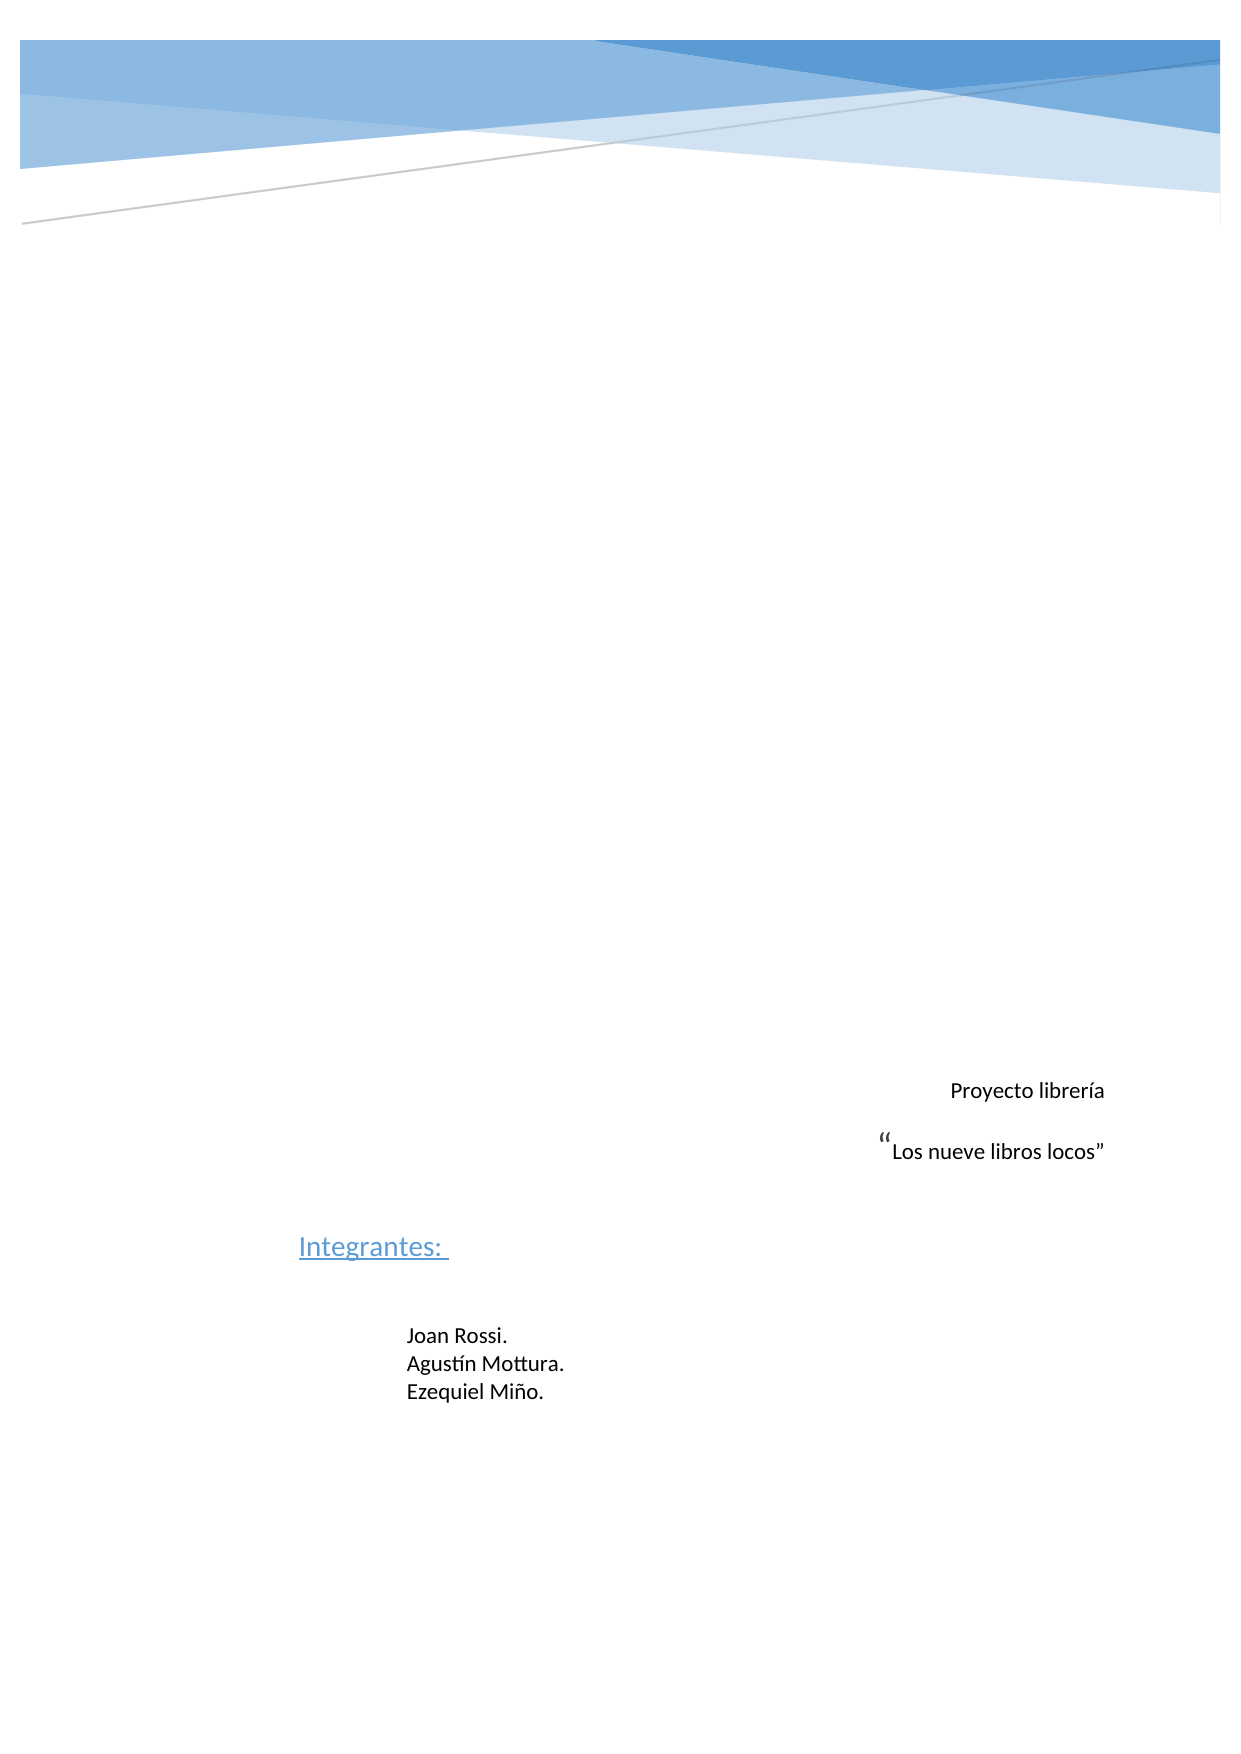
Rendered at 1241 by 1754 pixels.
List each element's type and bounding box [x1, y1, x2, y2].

picture [20, 40, 1221, 240]
